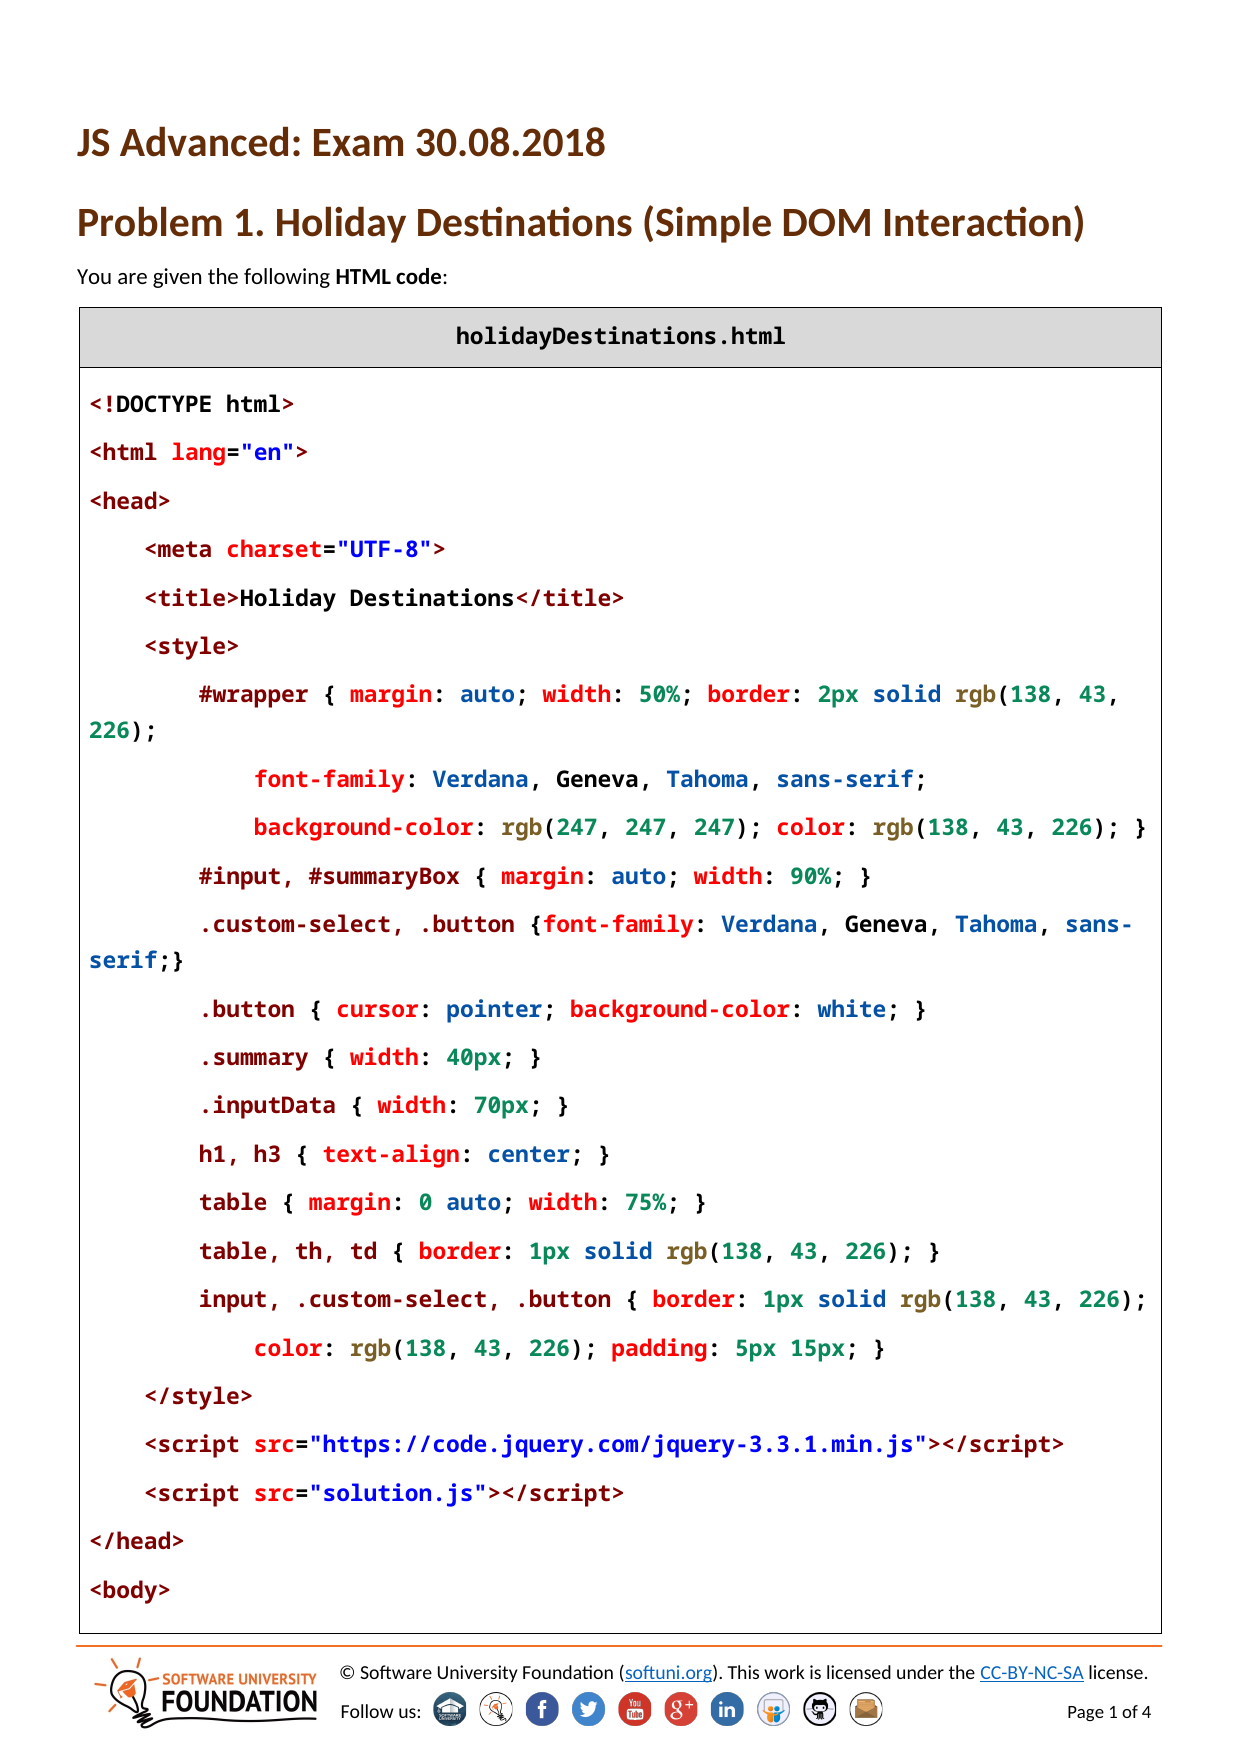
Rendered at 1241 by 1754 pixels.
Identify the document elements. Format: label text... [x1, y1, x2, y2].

picture [433, 1692, 467, 1726]
picture [757, 1692, 790, 1726]
picture [93, 1656, 317, 1729]
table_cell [80, 368, 1161, 1633]
table_header holidayDestinations.html [80, 308, 1161, 367]
picture [572, 1692, 605, 1726]
subtitle JS Advanced: Exam 30.08.2018 [77, 116, 1163, 167]
picture [479, 1692, 513, 1726]
picture [849, 1692, 883, 1726]
picture [710, 1692, 744, 1726]
picture [618, 1692, 652, 1726]
picture [803, 1692, 837, 1726]
text You are given the following HTML code: [77, 262, 1163, 290]
subtitle Problem 1. Holiday Destinations (Simple DOM Interaction) [77, 196, 1163, 246]
picture [525, 1692, 559, 1726]
picture [664, 1692, 698, 1726]
